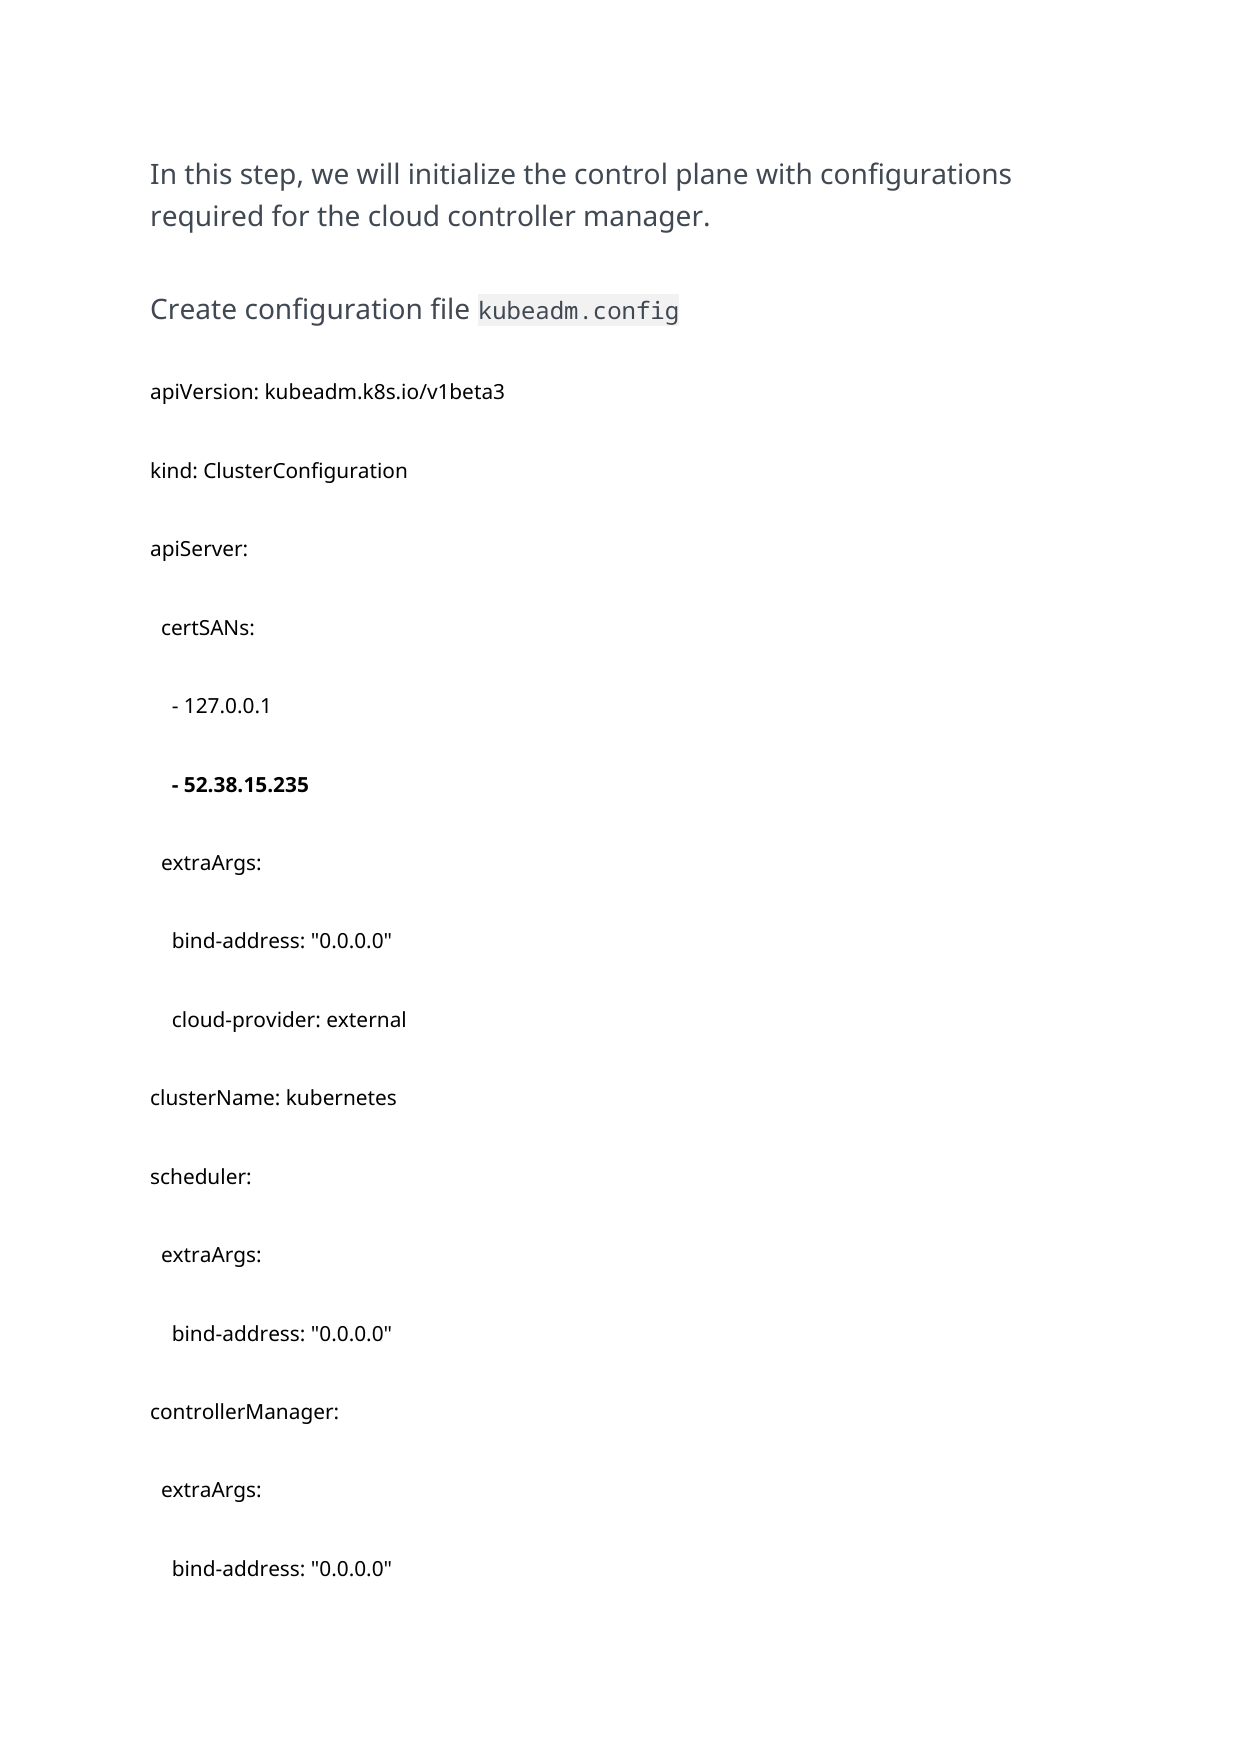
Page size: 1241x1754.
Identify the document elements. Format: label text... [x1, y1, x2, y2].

text - 127.0.0.1 [150, 691, 1090, 720]
text extraArgs: [150, 1240, 1090, 1269]
text extraArgs: [150, 1476, 1090, 1504]
text Create configuration file kubeadm.config [150, 285, 1090, 327]
text bind-address: "0.0.0.0" [150, 1319, 1090, 1347]
text certSANs: [150, 613, 1090, 641]
text bind-address: "0.0.0.0" [150, 927, 1090, 955]
text scheduler: [150, 1162, 1090, 1190]
text apiVersion: kubeadm.k8s.io/v1beta3 [150, 377, 1090, 406]
text In this step, we will initialize the control plane with configurations required for the cloud controller manager. [150, 150, 1090, 235]
text kind: ClusterConfiguration [150, 456, 1090, 484]
text - 52.38.15.235 [150, 770, 1090, 798]
text bind-address: "0.0.0.0" [150, 1554, 1090, 1582]
text clusterName: kubernetes [150, 1083, 1090, 1112]
text cloud-provider: external [150, 1005, 1090, 1033]
text extraArgs: [150, 848, 1090, 877]
text apiServer: [150, 534, 1090, 563]
text controllerManager: [150, 1397, 1090, 1426]
